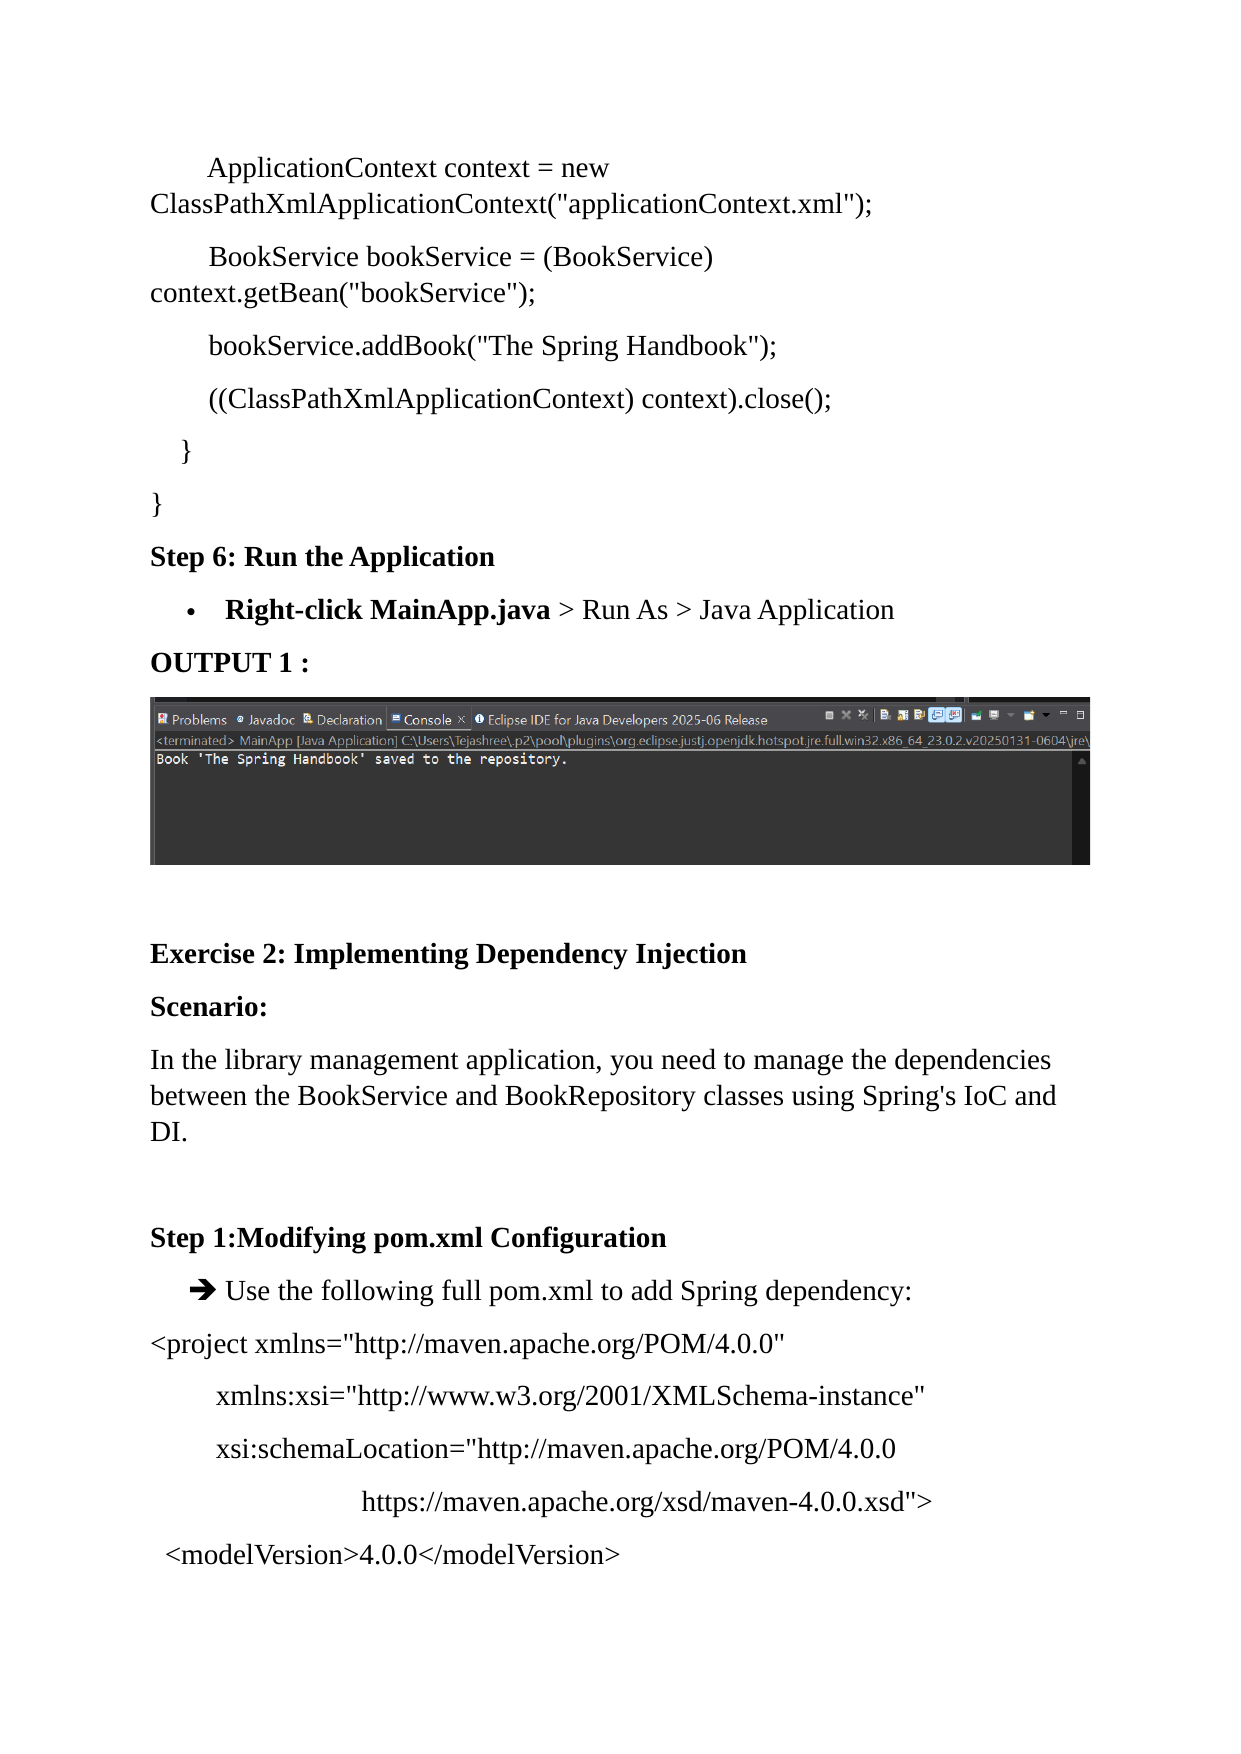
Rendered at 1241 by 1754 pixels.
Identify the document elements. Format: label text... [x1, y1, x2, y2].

list Right-click MainApp.java > Run As > Java Application [187, 698, 1090, 731]
text ((ClassPathXmlApplicationContext) context).close(); [150, 486, 1090, 520]
text Scenario: [150, 1095, 1090, 1128]
text xmlns:xsi="http://www.w3.org/2001/XMLSchema-instance" [150, 1484, 1090, 1518]
list Use the following full pom.xml to add Spring dependency: [187, 1378, 1090, 1412]
text public class MainApp { [150, 150, 1090, 183]
text OUTPUT 1 : [150, 750, 1090, 784]
text <project xmlns="http://maven.apache.org/POM/4.0.0" [150, 1431, 1090, 1465]
text Exercise 2: Implementing Dependency Injection [150, 1042, 1090, 1076]
text In the library management application, you need to manage the dependencies between the BookService and BookRepository classes using Spring's IoC and DI. [150, 1148, 1090, 1253]
picture [150, 803, 1091, 971]
text Step 1:Modifying pom.xml Configuration [150, 1326, 1090, 1359]
text ApplicationContext context = new ClassPathXmlApplicationContext("applicationContext.xml"); [150, 256, 1090, 325]
text public static void main(String[] args) { [150, 203, 1090, 236]
text } [150, 592, 1090, 626]
text } [150, 539, 1090, 573]
text BookService bookService = (BookService) context.getBean("bookService"); [150, 344, 1090, 414]
text Step 6: Run the Application [150, 645, 1090, 678]
text bookService.addBook("The Spring Handbook"); [150, 433, 1090, 467]
text xsi:schemaLocation="http://maven.apache.org/POM/4.0.0 [150, 1537, 1090, 1571]
